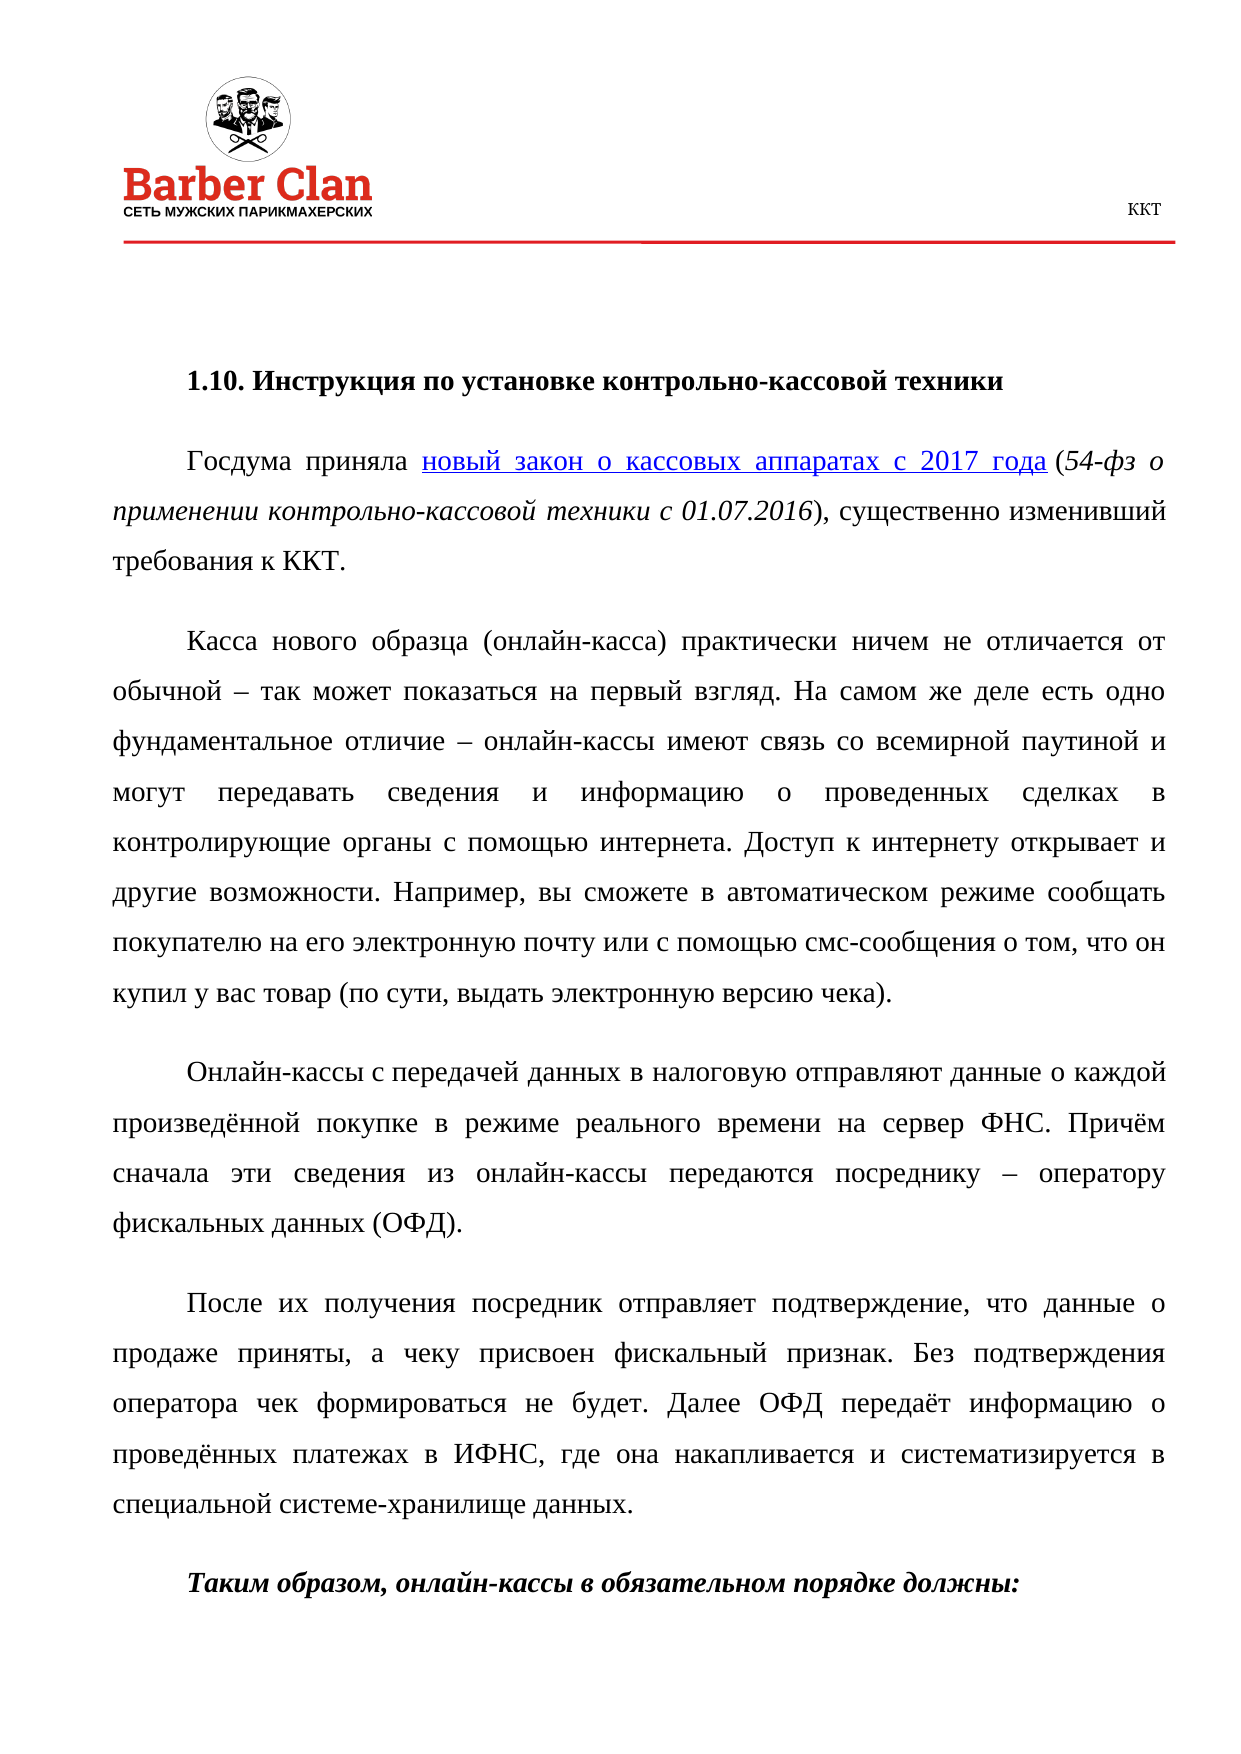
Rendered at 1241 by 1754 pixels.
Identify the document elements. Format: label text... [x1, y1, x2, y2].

text Таким образом, онлайн-кассы в обязательном порядке должны: [112, 1566, 1167, 1599]
text Онлайн-кассы с передачей данных в налоговую отправляют данные о каждой произведённой покупке в режиме реального времени на сервер ФНС. Причём сначала эти сведения из онлайн-кассы передаются посреднику – оператору фискальных данных (ОФД). [112, 1054, 1167, 1239]
text Касса нового образца (онлайн-касса) практически ничем не отличается от обычной – так может показаться на первый взгляд. На самом же деле есть одно фундаментальное отличие – онлайн-кассы имеют связь со всемирной паутиной и могут передавать сведения и информацию о проведенных сделках в контролирующие органы с помощью интернета. Доступ к интернету открывает и другие возможности. Например, вы сможете в автоматическом режиме сообщать покупателю на его электронную почту или с помощью смс-сообщения о том, что он купил у вас товар (по сути, выдать электронную версию чека). [112, 623, 1167, 1008]
text 1.10. Инструкция по установке контрольно-кассовой техники [112, 363, 1167, 397]
text Госдума приняла новый закон о кассовых аппаратах с 2017 года (54-фз о применении контрольно-кассовой техники с 01.07.2016), существенно изменивший требования к ККТ. [112, 443, 1167, 577]
text После их получения посредник отправляет подтверждение, что данные о продаже приняты, а чеку присвоен фискальный признак. Без подтверждения оператора чек формироваться не будет. Далее ОФД передаёт информацию о проведённых платежах в ИФНС, где она накапливается и систематизируется в специальной системе-хранилище данных. [112, 1285, 1167, 1519]
